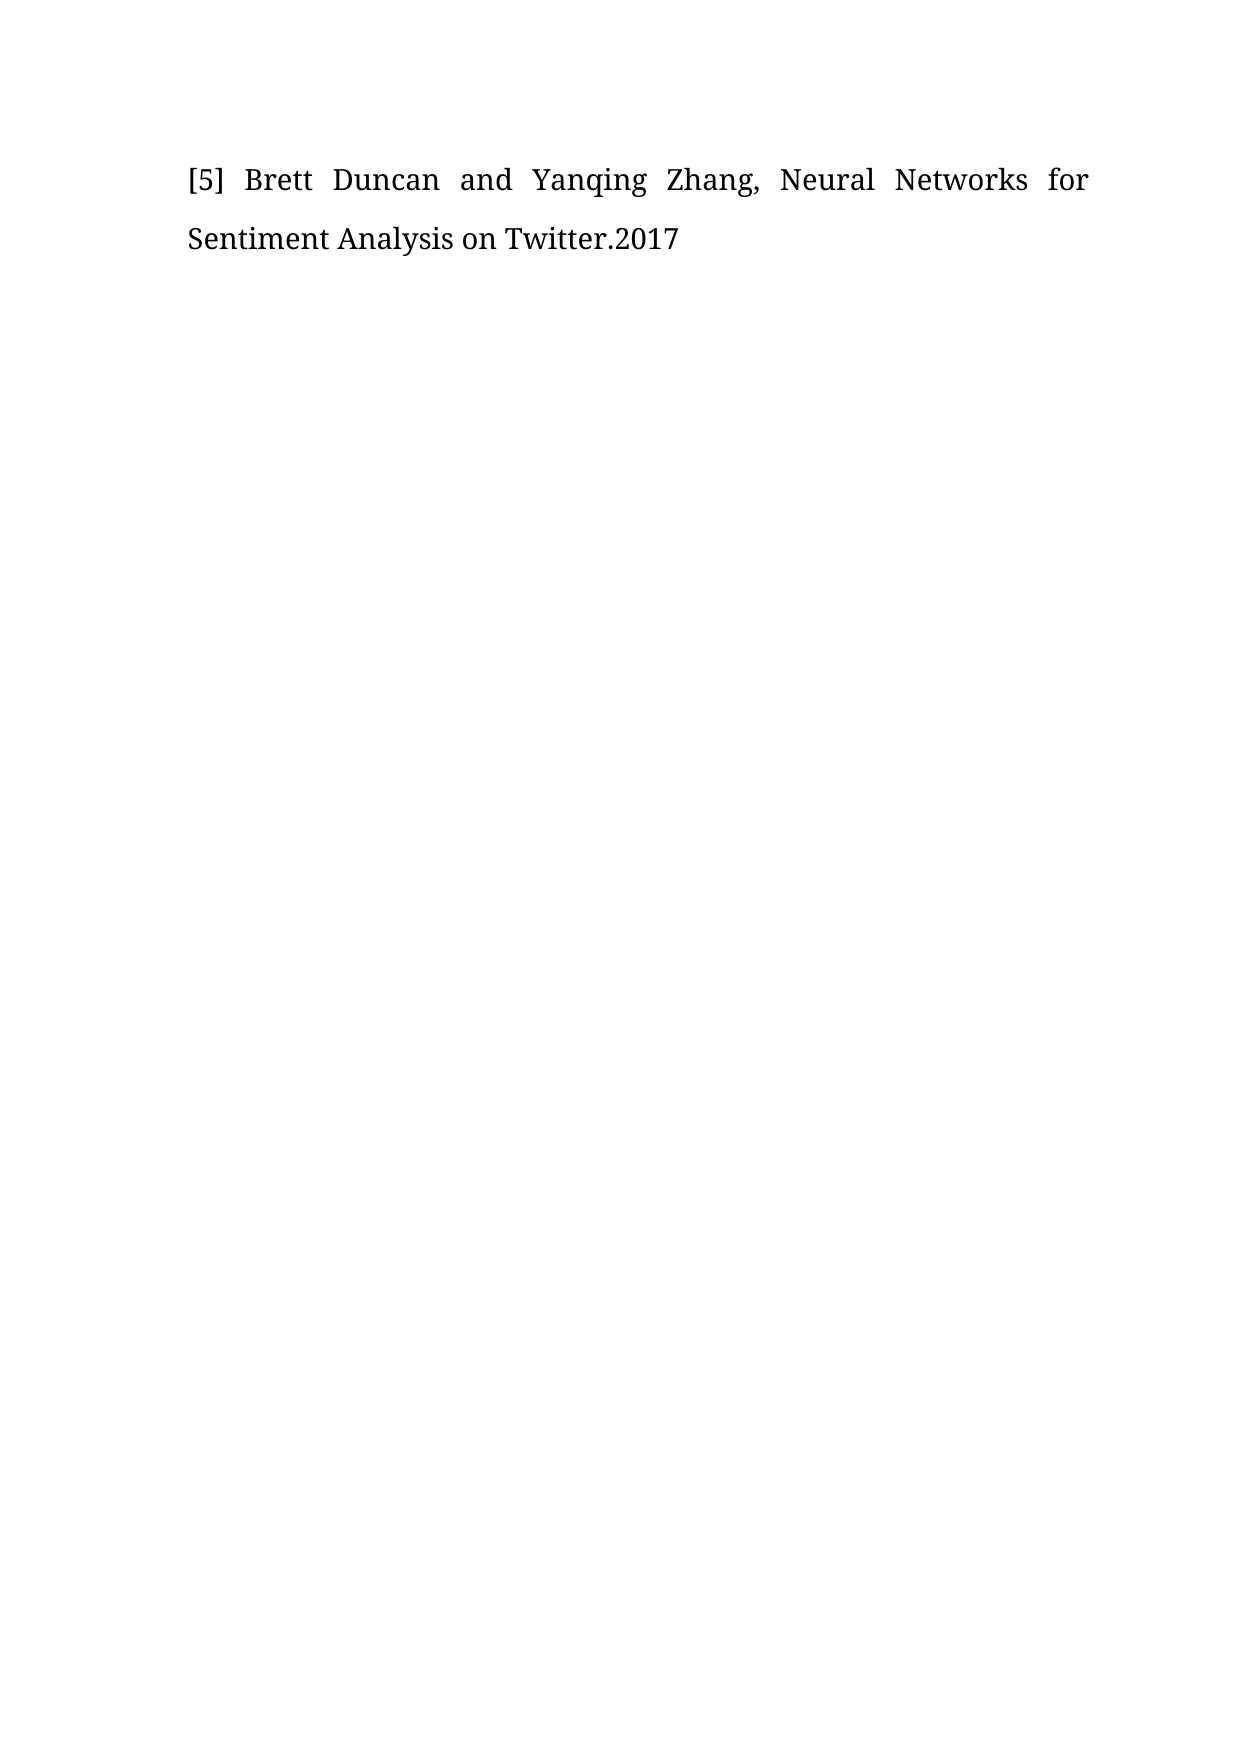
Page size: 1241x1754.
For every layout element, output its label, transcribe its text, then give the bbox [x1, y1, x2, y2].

text [5] Brett Duncan and Yanqing Zhang, Neural Networks for Sentiment Analysis on Twitter.2017 [187, 159, 1090, 258]
